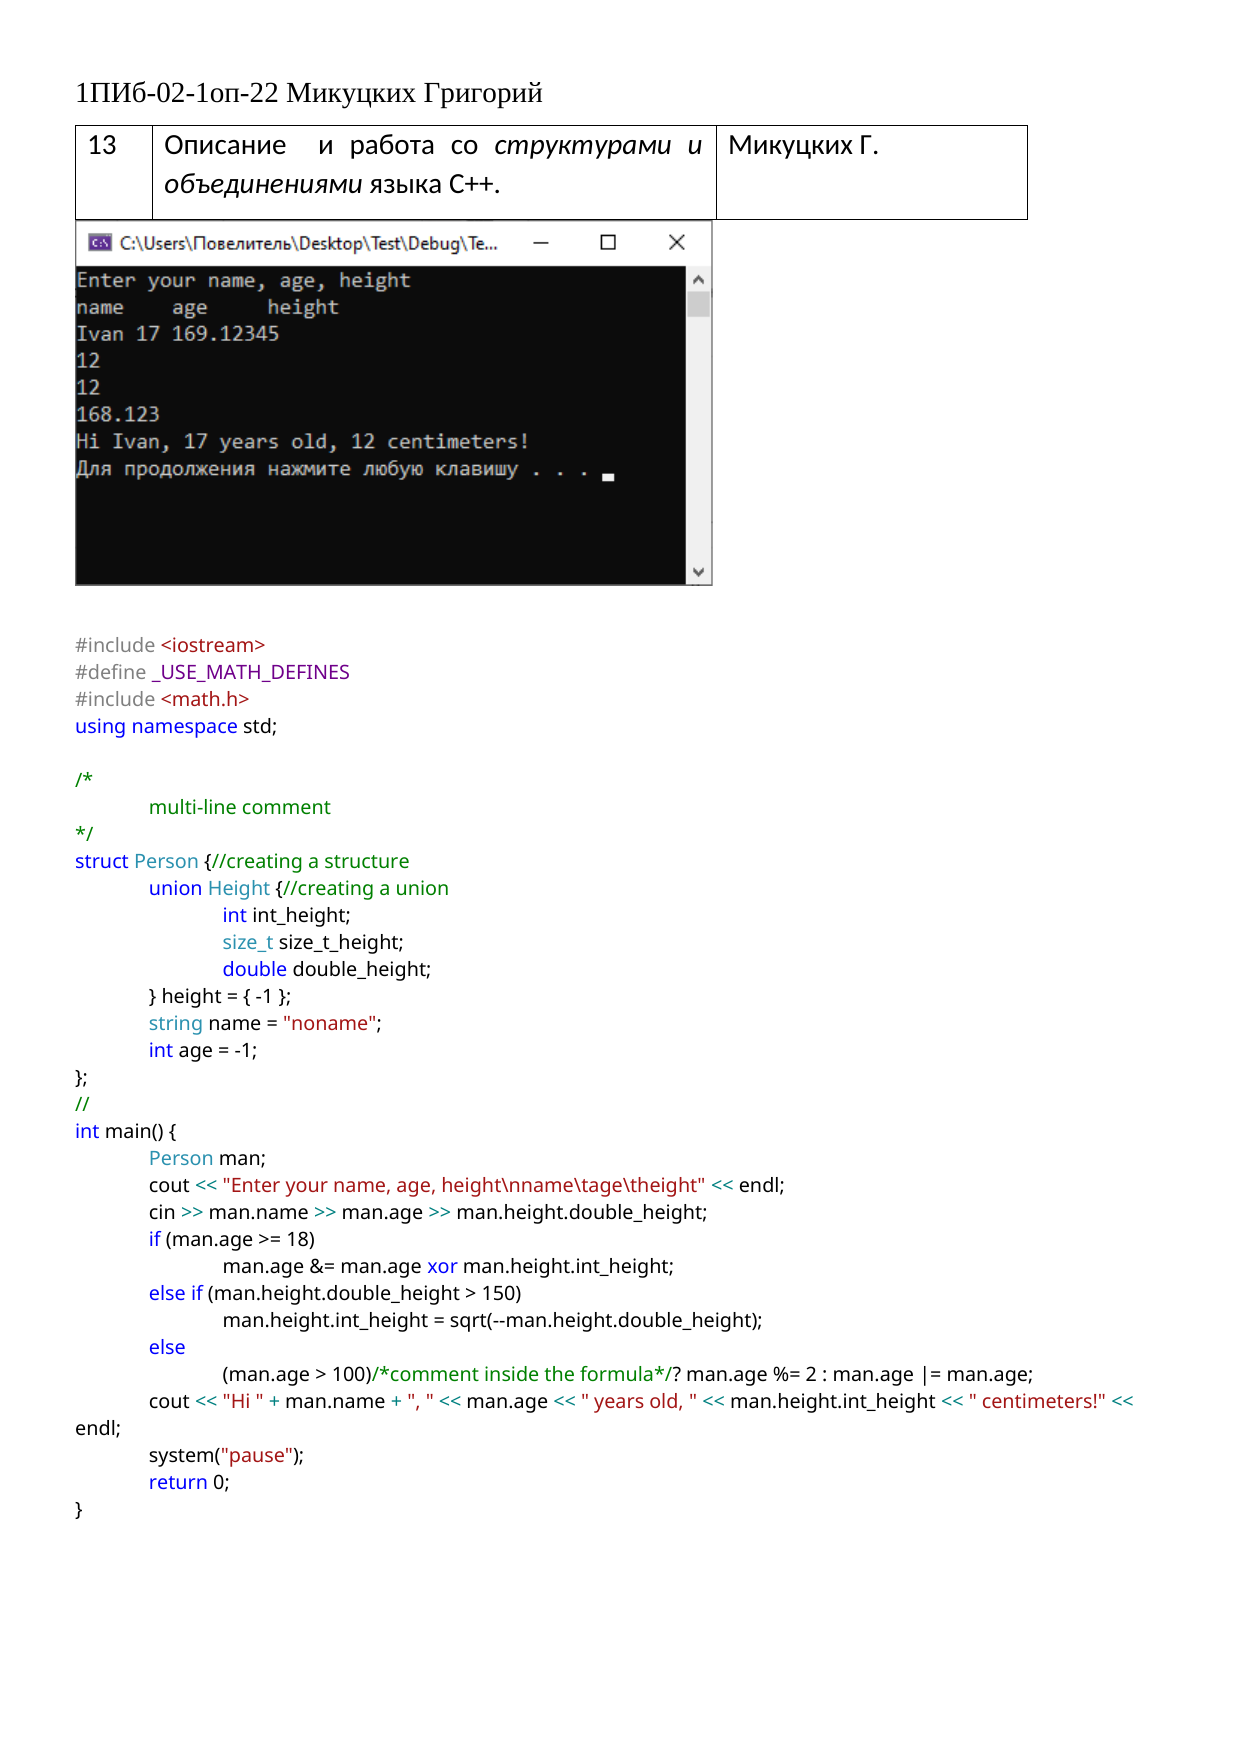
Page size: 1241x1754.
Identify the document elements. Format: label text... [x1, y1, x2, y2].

text #include <iostream> [75, 632, 1165, 659]
text multi-line comment [75, 793, 1165, 821]
text } [75, 1495, 1165, 1522]
text cout << "Enter your name, age, height\nname\tage\theight" << endl; [75, 1171, 1165, 1198]
text struct Person {//creating a structure [75, 847, 1165, 874]
text }; [75, 1063, 1165, 1090]
text else if (man.height.double_height > 150) [75, 1279, 1165, 1306]
text // [75, 1090, 1165, 1117]
text /* [75, 767, 1165, 793]
text system("pause"); [75, 1441, 1165, 1468]
text #include <math.h> [75, 686, 1165, 713]
picture [75, 220, 713, 586]
text return 0; [75, 1468, 1165, 1495]
text int main() { [75, 1117, 1165, 1144]
table_header 13 [76, 126, 152, 219]
text if (man.age >= 18) [75, 1225, 1165, 1252]
text Person man; [75, 1144, 1165, 1171]
text cout << "Hi " + man.name + ", " << man.age << " years old, " << man.height.int_height << " centimeters!" << endl; [75, 1387, 1165, 1441]
text int age = -1; [75, 1036, 1165, 1063]
table_header Описание и работа со структурами и объединениями языка С++. [153, 126, 716, 219]
text (man.age > 100)/*comment inside the formula*/? man.age %= 2 : man.age |= man.age; [75, 1360, 1165, 1387]
text int int_height; [75, 901, 1165, 928]
text man.height.int_height = sqrt(--man.height.double_height); [75, 1306, 1165, 1333]
text 1ПИб-02-1оп-22 Микуцких Григорий [75, 75, 1165, 108]
text cin >> man.name >> man.age >> man.height.double_height; [75, 1198, 1165, 1225]
text size_t size_t_height; [75, 928, 1165, 955]
text man.age &= man.age xor man.height.int_height; [75, 1252, 1165, 1279]
text #define _USE_MATH_DEFINES [75, 659, 1165, 686]
text } height = { -1 }; [75, 982, 1165, 1009]
text double double_height; [75, 955, 1165, 982]
text */ [75, 821, 1165, 847]
table_header Микуцких Г. [717, 126, 1027, 219]
text string name = "noname"; [75, 1009, 1165, 1036]
text else [75, 1333, 1165, 1360]
text union Height {//creating a union [75, 874, 1165, 901]
text using namespace std; [75, 713, 1165, 739]
